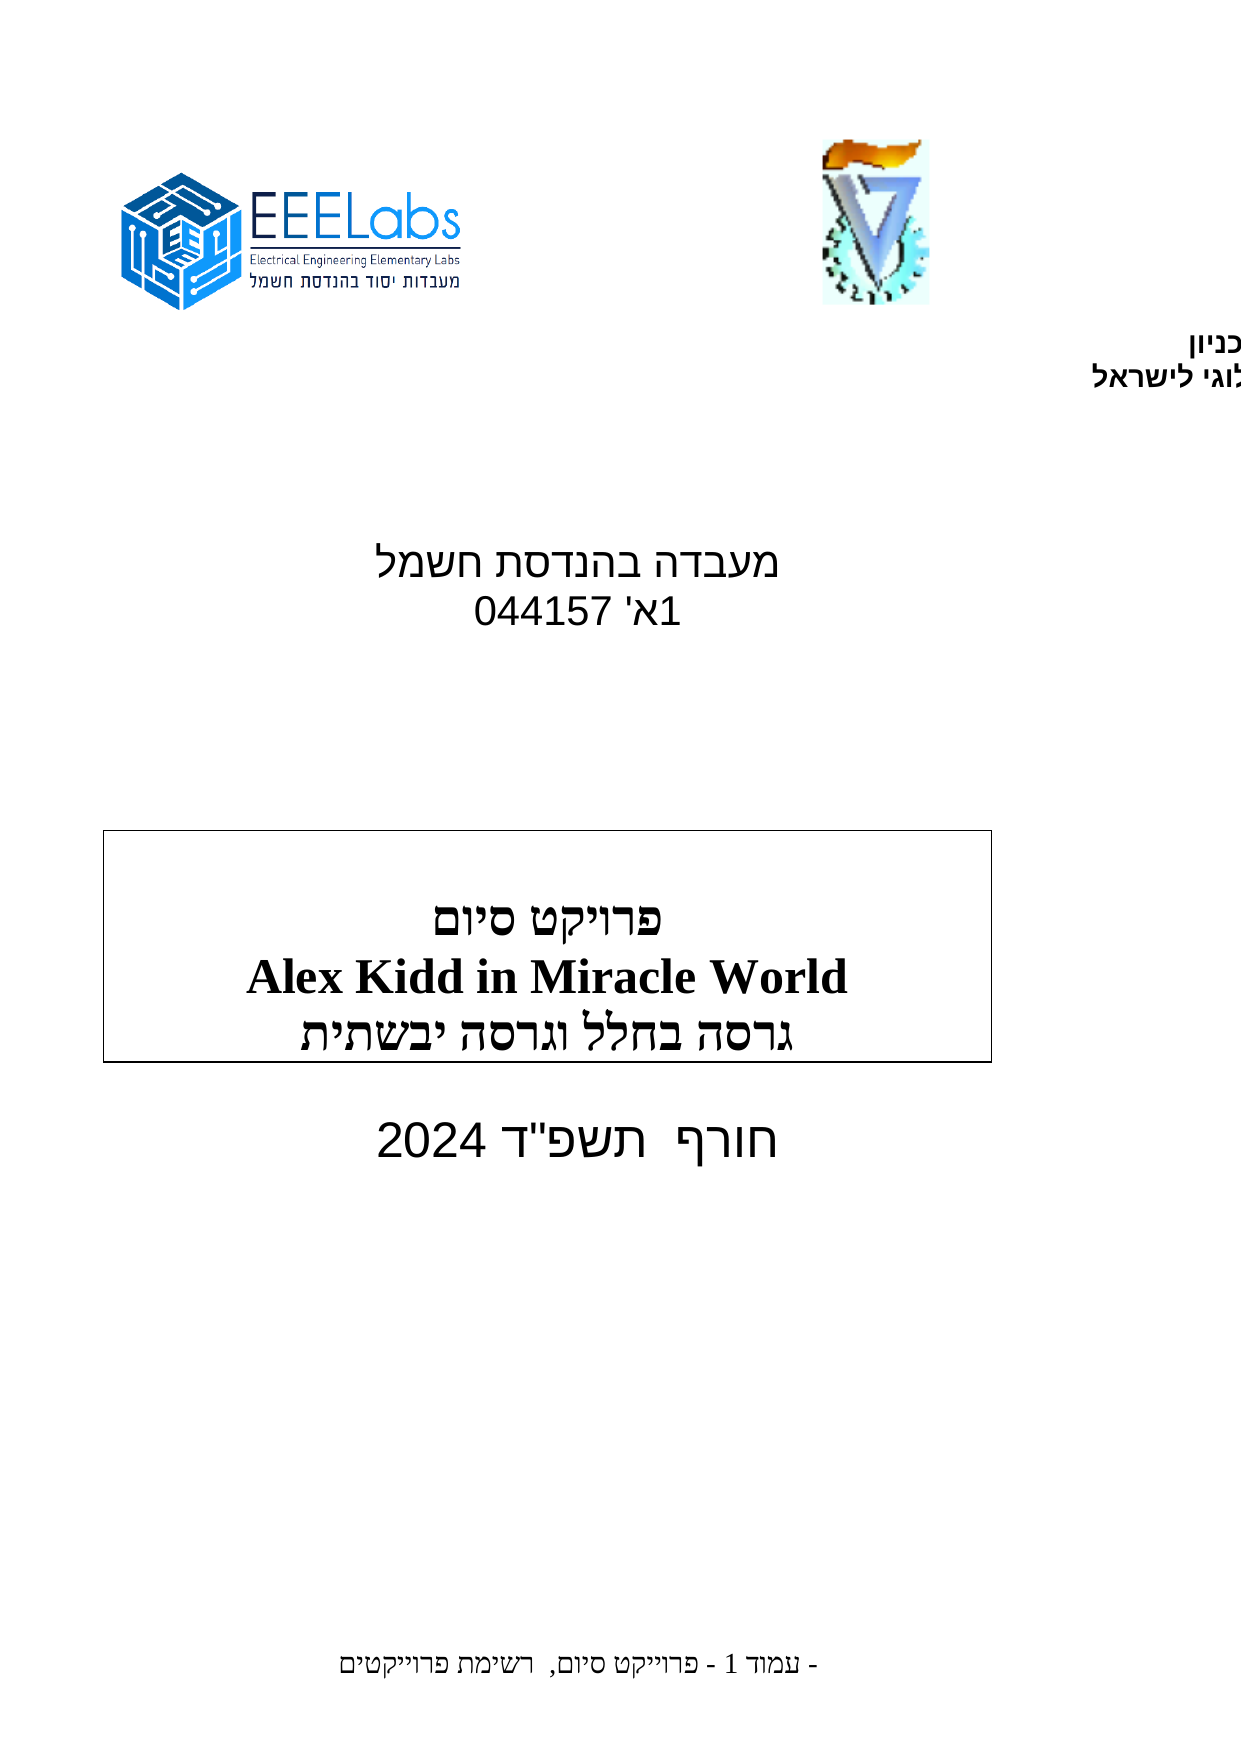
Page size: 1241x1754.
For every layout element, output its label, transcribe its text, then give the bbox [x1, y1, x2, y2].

text מעבדה בהנדסת חשמל [103, 538, 1053, 586]
text 1א' 044157 [103, 586, 1053, 634]
picture [790, 121, 961, 316]
picture [115, 159, 473, 316]
table_header פרויקט סיום Alex Kidd in Miracle World גרסה בחלל וגרסה יבשתית [104, 831, 991, 1061]
text חורף תשפ"ד 2024 [103, 1110, 1053, 1168]
